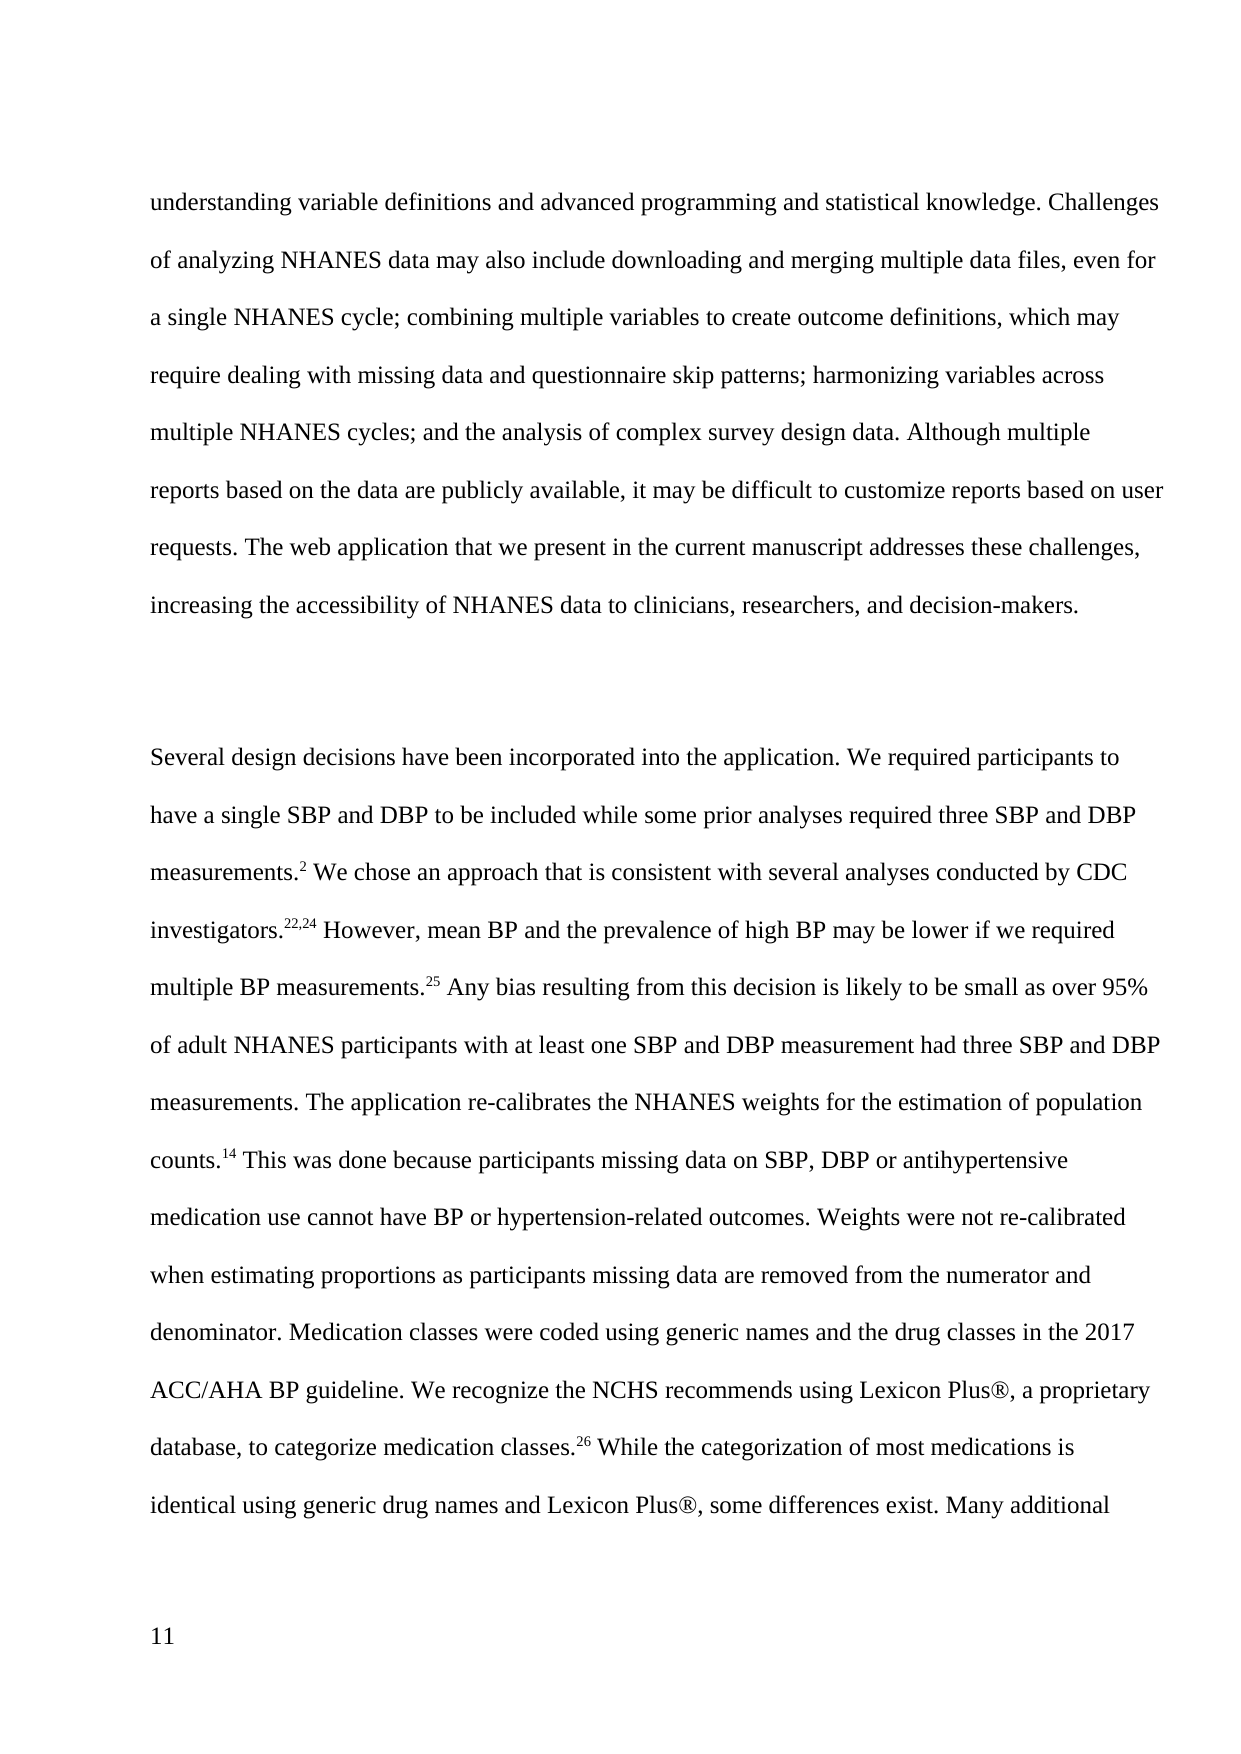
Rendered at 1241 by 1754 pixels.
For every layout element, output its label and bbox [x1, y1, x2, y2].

text [150, 187, 1165, 619]
text [150, 742, 1165, 1519]
